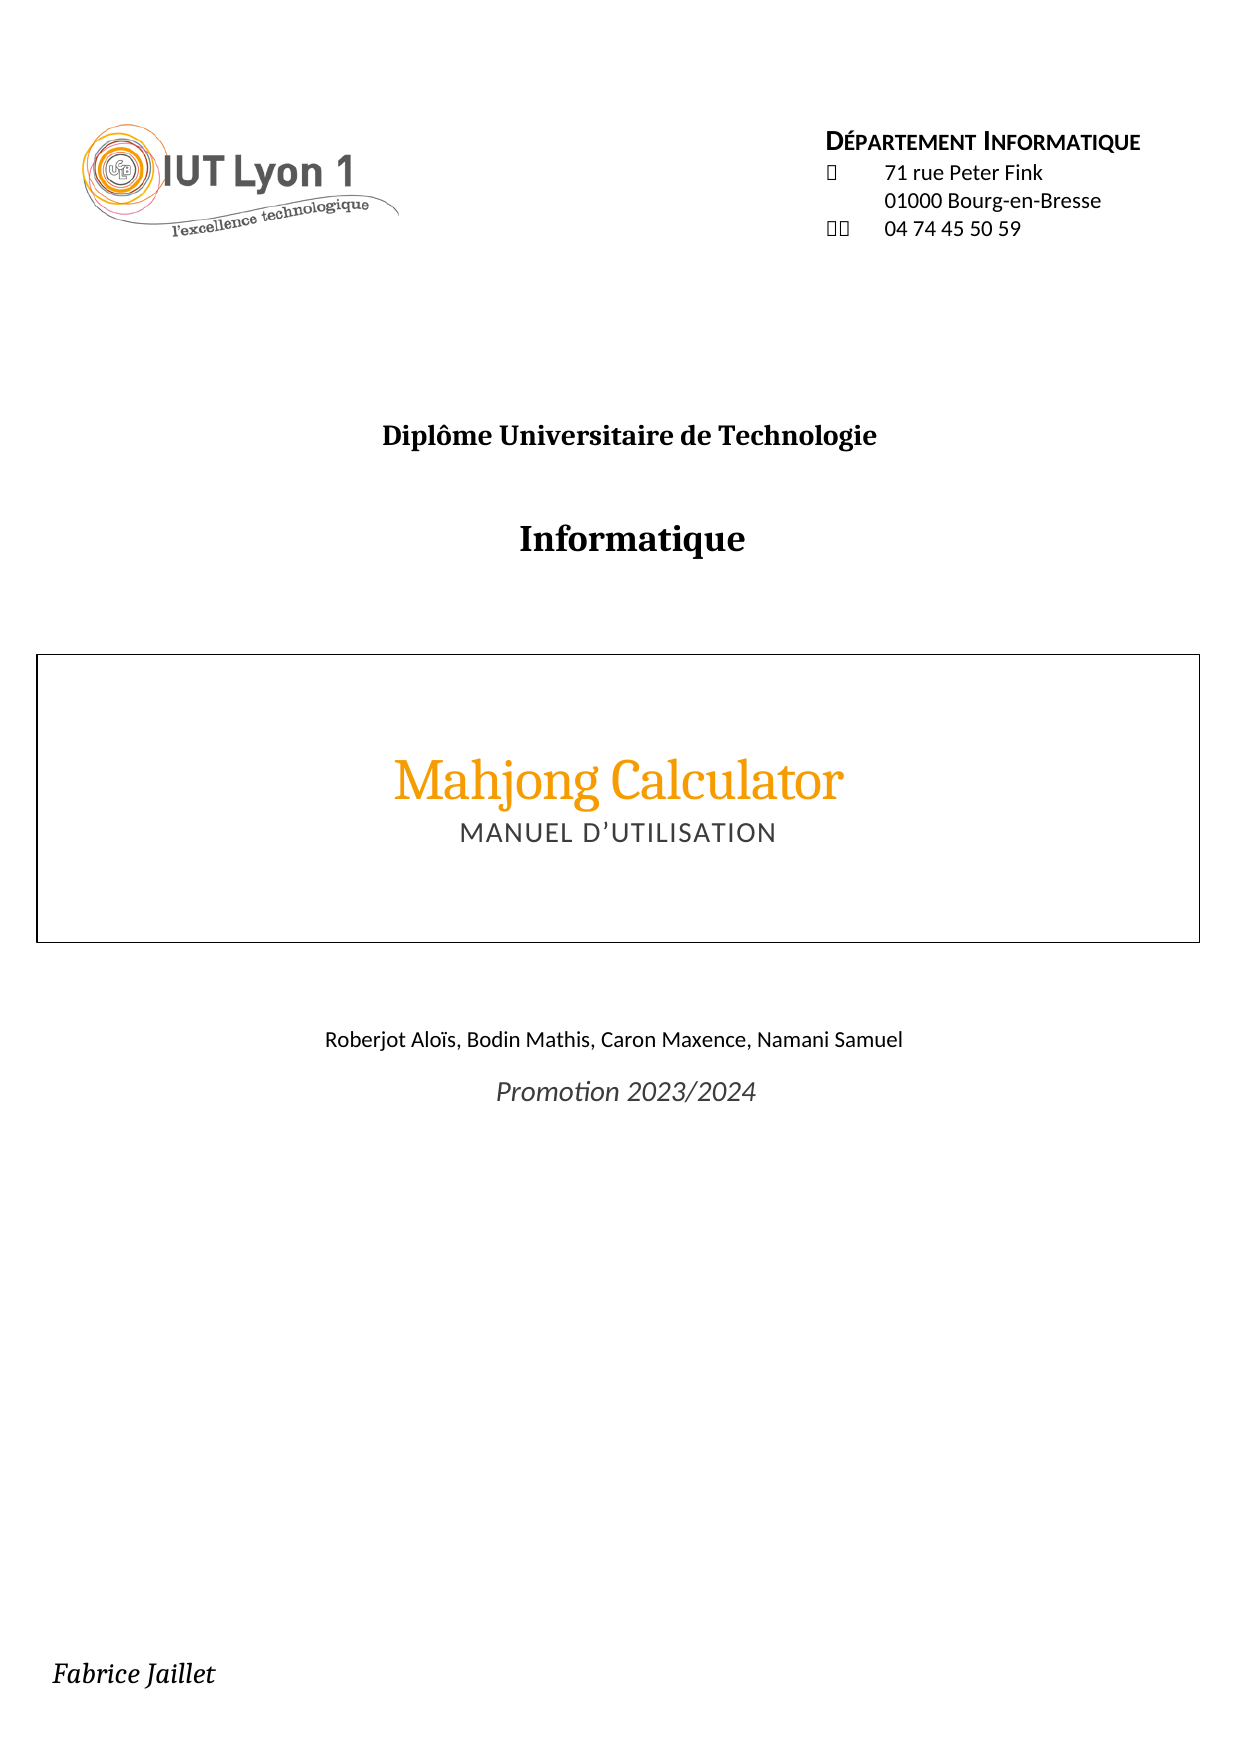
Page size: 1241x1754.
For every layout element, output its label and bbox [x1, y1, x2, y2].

picture [70, 115, 411, 246]
